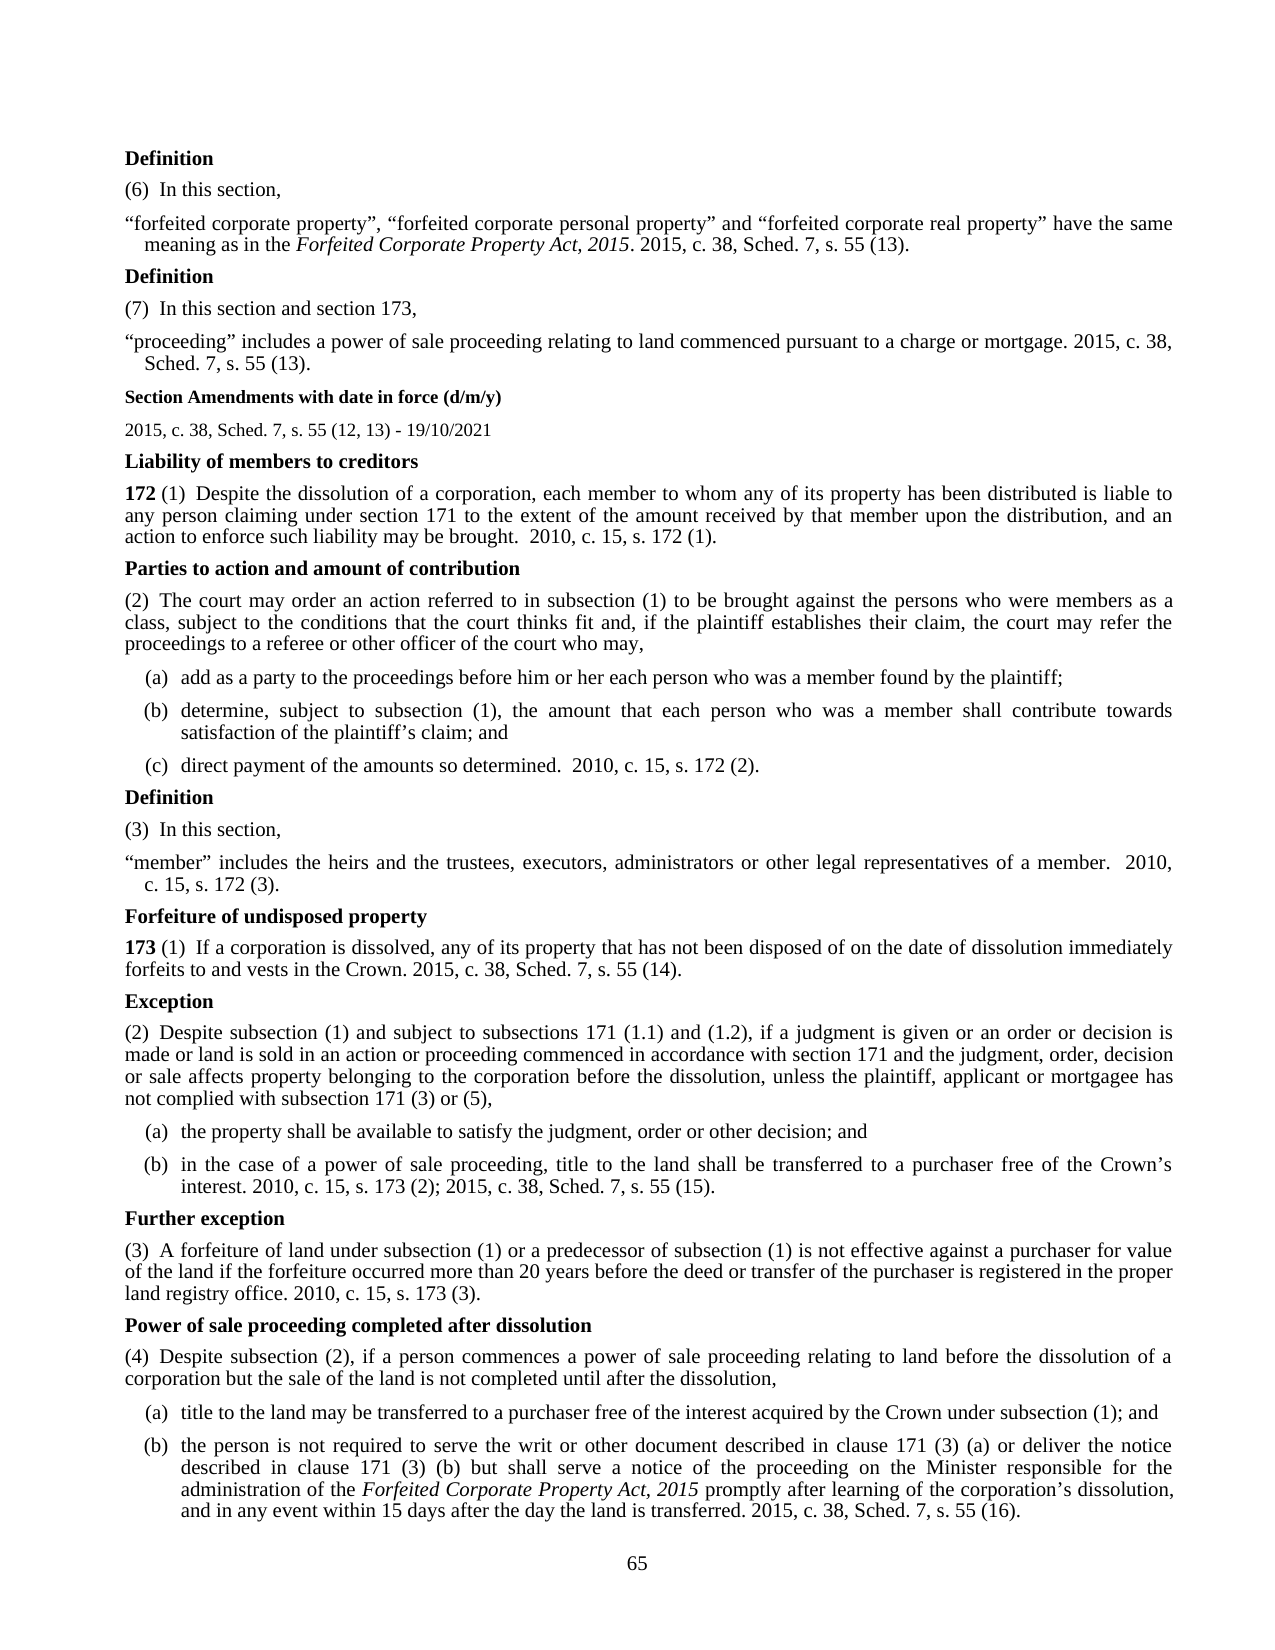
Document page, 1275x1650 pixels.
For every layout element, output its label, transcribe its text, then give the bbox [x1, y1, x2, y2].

text “forfeited corporate property”, “forfeited corporate personal property” and “forfeited corporate real property” have the same meaning as in the Forfeited Corporate Property Act, 2015. 2015, c. 38, Sched. 7, s. 55 (13). [124, 212, 1174, 256]
text Definition [124, 150, 1174, 169]
text (6) In this section, [124, 179, 1174, 201]
text (3) In this section, [124, 819, 1174, 840]
text Definition [124, 789, 1174, 808]
text Forfeiture of undisposed property [124, 908, 1174, 927]
text (b) determine, subject to subsection (1), the amount that each person who was a member shall contribute towards satisfaction of the plaintiff’s claim; and [124, 700, 1174, 744]
text (b) in the case of a power of sale proceeding, title to the land shall be transferred to a purchaser free of the Crown’s interest. 2010, c. 15, s. 173 (2); 2015, c. 38, Sched. 7, s. 55 (15). [124, 1154, 1174, 1198]
text (c) direct payment of the amounts so determined. 2010, c. 15, s. 172 (2). [124, 755, 1174, 777]
text Power of sale proceeding completed after dissolution [124, 1317, 1174, 1336]
text (b) the person is not required to serve the writ or other document described in clause 171 (3) (a) or deliver the notice described in clause 171 (3) (b) but shall serve a notice of the proceeding on the Minister responsible for the administration of the Forfeited Corporate Property Act, 2015 promptly after learning of the corporation’s dissolution, and in any event within 15 days after the day the land is transferred. 2015, c. 38, Sched. 7, s. 55 (16). [124, 1435, 1174, 1522]
text (2) The court may order an action referred to in subsection (1) to be brought against the persons who were members as a class, subject to the conditions that the court thinks fit and, if the plaintiff establishes their claim, the court may refer the proceedings to a referee or other officer of the court who may, [124, 590, 1174, 655]
text (7) In this section and section 173, [124, 298, 1174, 319]
text Section Amendments with date in force (d/m/y) [124, 386, 1174, 408]
text Parties to action and amount of contribution [124, 561, 1174, 579]
text (3) A forfeiture of land under subsection (1) or a predecessor of subsection (1) is not effective against a purchaser for value of the land if the forfeiture occurred more than 20 years before the deed or transfer of the purchaser is registered in the proper land registry office. 2010, c. 15, s. 173 (3). [124, 1239, 1174, 1305]
text “member” includes the heirs and the trustees, executors, administrators or other legal representatives of a member. 2010, c. 15, s. 172 (3). [124, 852, 1174, 896]
text 2015, c. 38, Sched. 7, s. 55 (12, 13) - 19/10/2021 [124, 419, 1174, 441]
text (a) title to the land may be transferred to a purchaser free of the interest acquired by the Crown under subsection (1); and [124, 1402, 1174, 1423]
text Liability of members to creditors [124, 454, 1174, 472]
text (a) add as a party to the proceedings before him or her each person who was a member found by the plaintiff; [124, 667, 1174, 688]
text 173 (1) If a corporation is dissolved, any of its property that has not been disposed of on the date of dissolution immediately forfeits to and vests in the Crown. 2015, c. 38, Sched. 7, s. 55 (14). [124, 937, 1174, 981]
text “proceeding” includes a power of sale proceeding relating to land commenced pursuant to a charge or mortgage. 2015, c. 38, Sched. 7, s. 55 (13). [124, 331, 1174, 374]
text Further exception [124, 1210, 1174, 1229]
text Exception [124, 993, 1174, 1012]
text (2) Despite subsection (1) and subject to subsections 171 (1.1) and (1.2), if a judgment is given or an order or decision is made or land is sold in an action or proceeding commenced in accordance with section 171 and the judgment, order, decision or sale affects property belonging to the corporation before the dissolution, unless the plaintiff, applicant or mortgagee has not complied with subsection 171 (3) or (5), [124, 1022, 1174, 1109]
text Definition [124, 268, 1174, 287]
text 172 (1) Despite the dissolution of a corporation, each member to whom any of its property has been distributed is liable to any person claiming under section 171 to the extent of the amount received by that member upon the distribution, and an action to enforce such liability may be brought. 2010, c. 15, s. 172 (1). [124, 483, 1174, 548]
text (4) Despite subsection (2), if a person commences a power of sale proceeding relating to land before the dissolution of a corporation but the sale of the land is not completed until after the dissolution, [124, 1347, 1174, 1390]
text (a) the property shall be available to satisfy the judgment, order or other decision; and [124, 1121, 1174, 1143]
